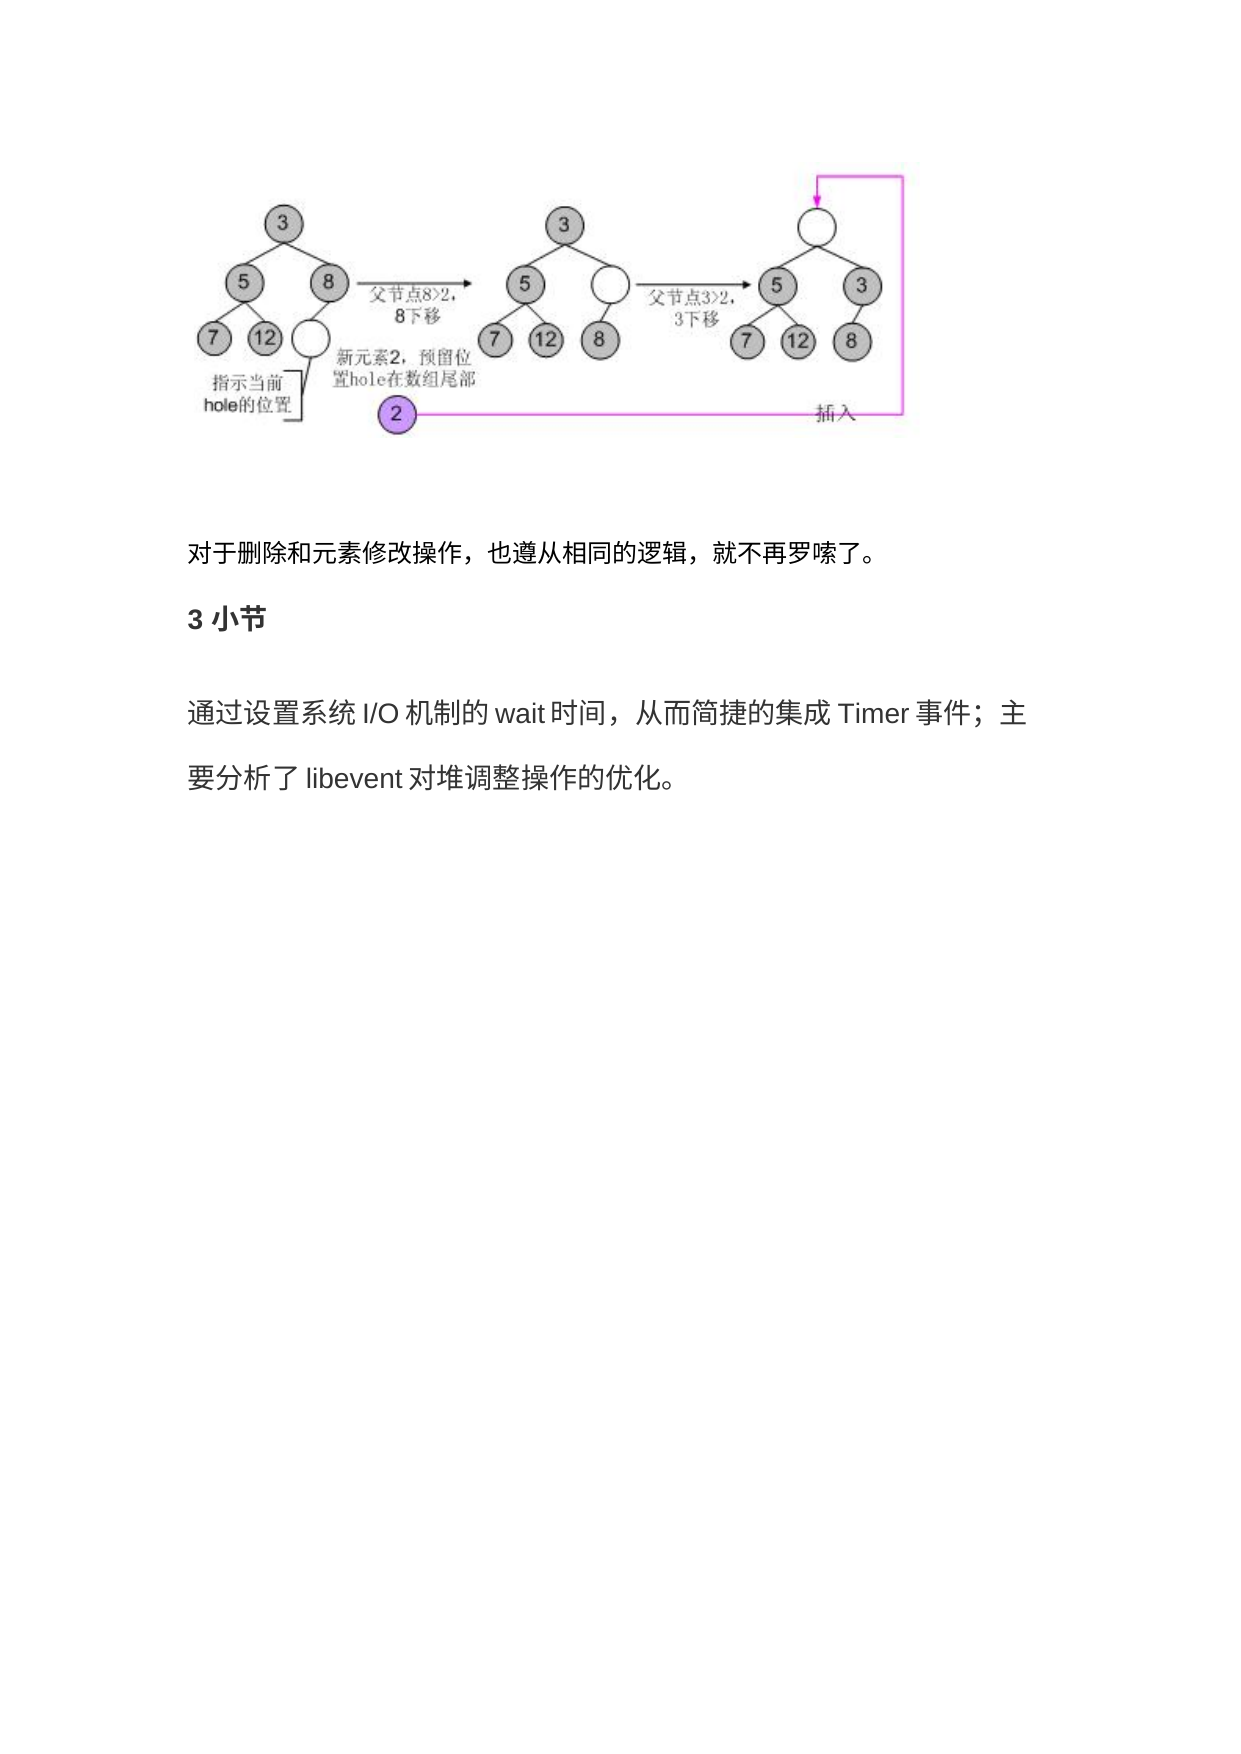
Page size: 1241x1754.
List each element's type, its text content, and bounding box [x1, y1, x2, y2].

picture [193, 162, 920, 438]
text 3 小节 [187, 584, 1053, 649]
text 通过设置系统I/O机制的wait时间，从而简捷的集成Timer事件；主要分析了libevent对堆调整操作的优化。 [187, 679, 1053, 809]
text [187, 162, 1053, 584]
